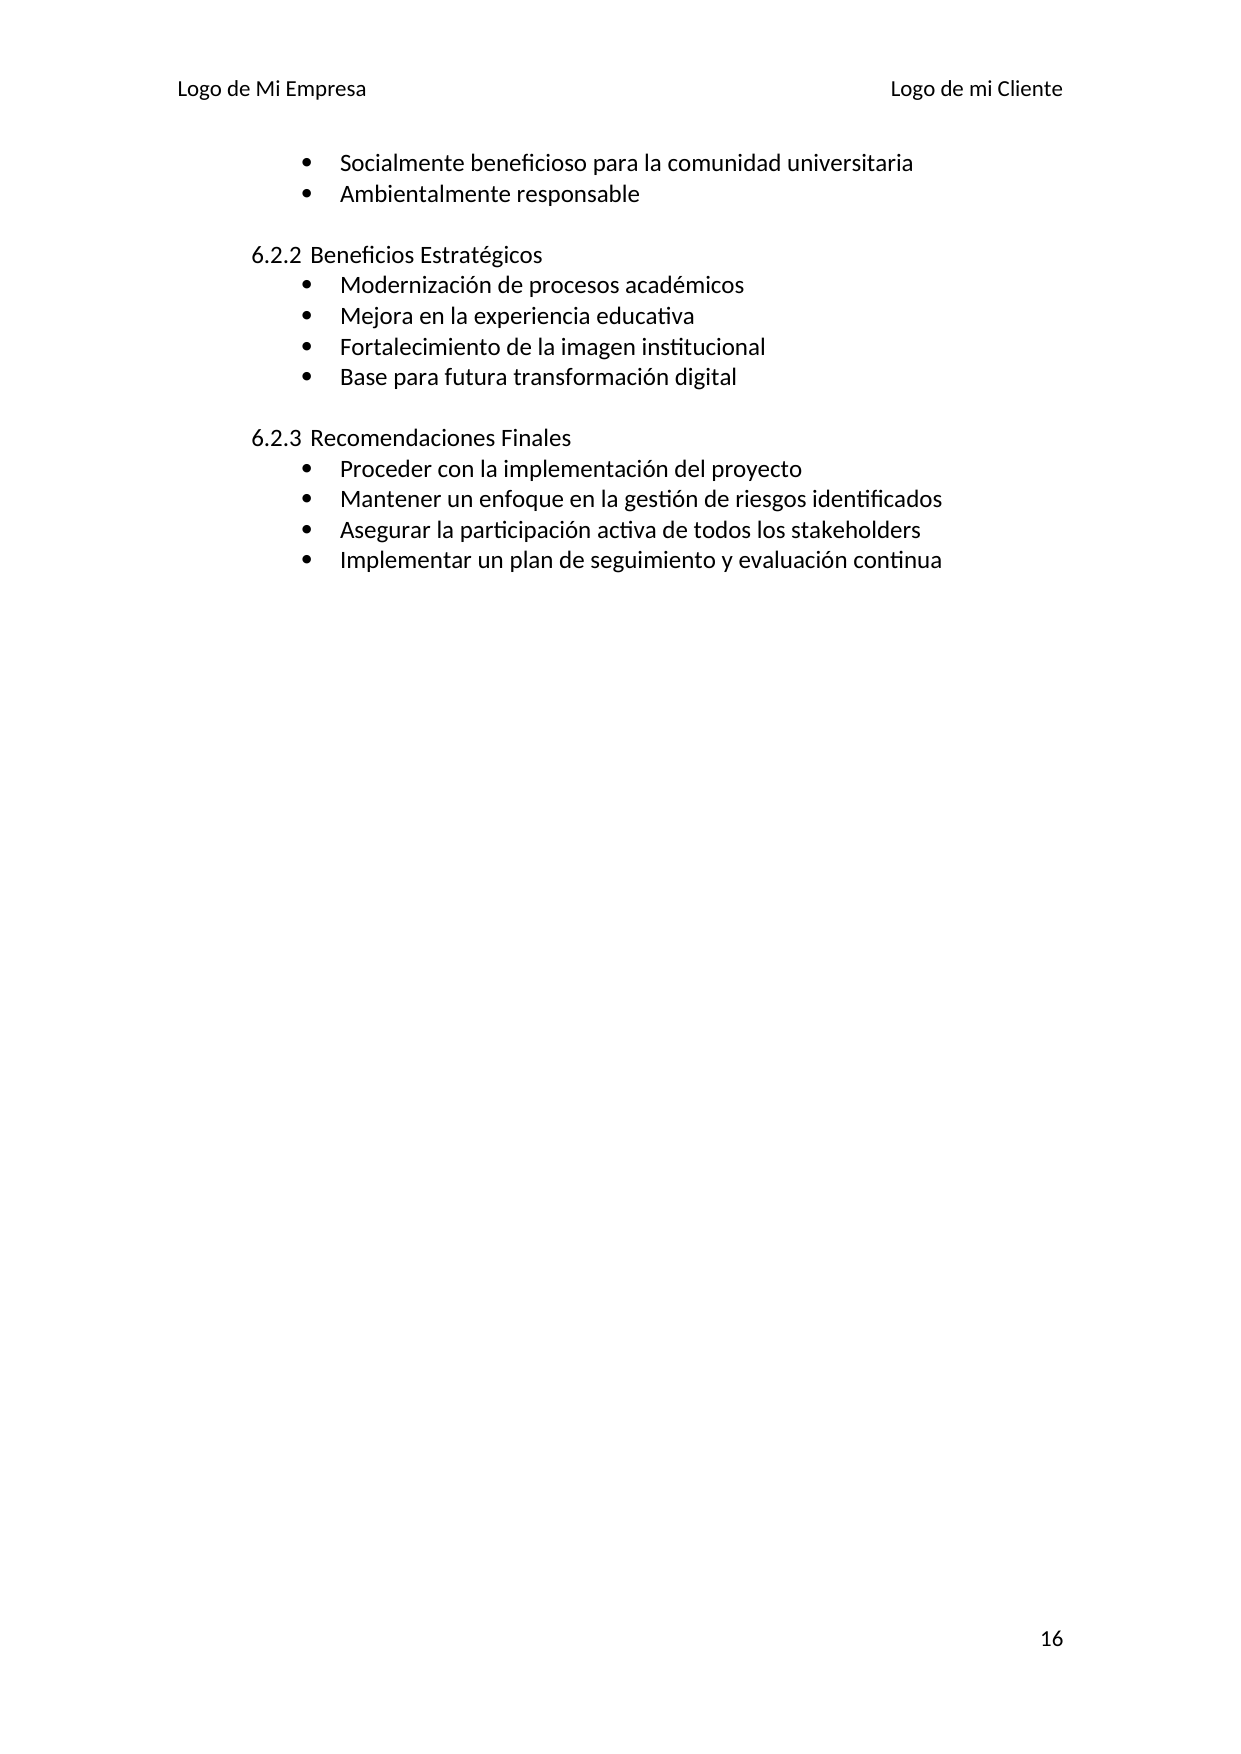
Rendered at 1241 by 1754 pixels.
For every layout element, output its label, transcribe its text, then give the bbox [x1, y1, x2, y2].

list Mantener un enfoque en la gestión de riesgos identificados [302, 483, 1063, 514]
list Socialmente beneficioso para la comunidad universitaria [302, 148, 1063, 178]
list Ambientalmente responsable [302, 178, 1063, 209]
list Proceder con la implementación del proyecto [302, 453, 1063, 483]
list Recomendaciones Finales [251, 422, 1063, 453]
list Asegurar la participación activa de todos los stakeholders [302, 514, 1063, 544]
list Base para futura transformación digital [302, 361, 1063, 392]
list Mejora en la experiencia educativa [302, 300, 1063, 331]
list Fortalecimiento de la imagen institucional [302, 331, 1063, 361]
list Implementar un plan de seguimiento y evaluación continua [302, 544, 1063, 575]
list Beneficios Estratégicos [251, 239, 1063, 270]
list Modernización de procesos académicos [302, 270, 1063, 300]
